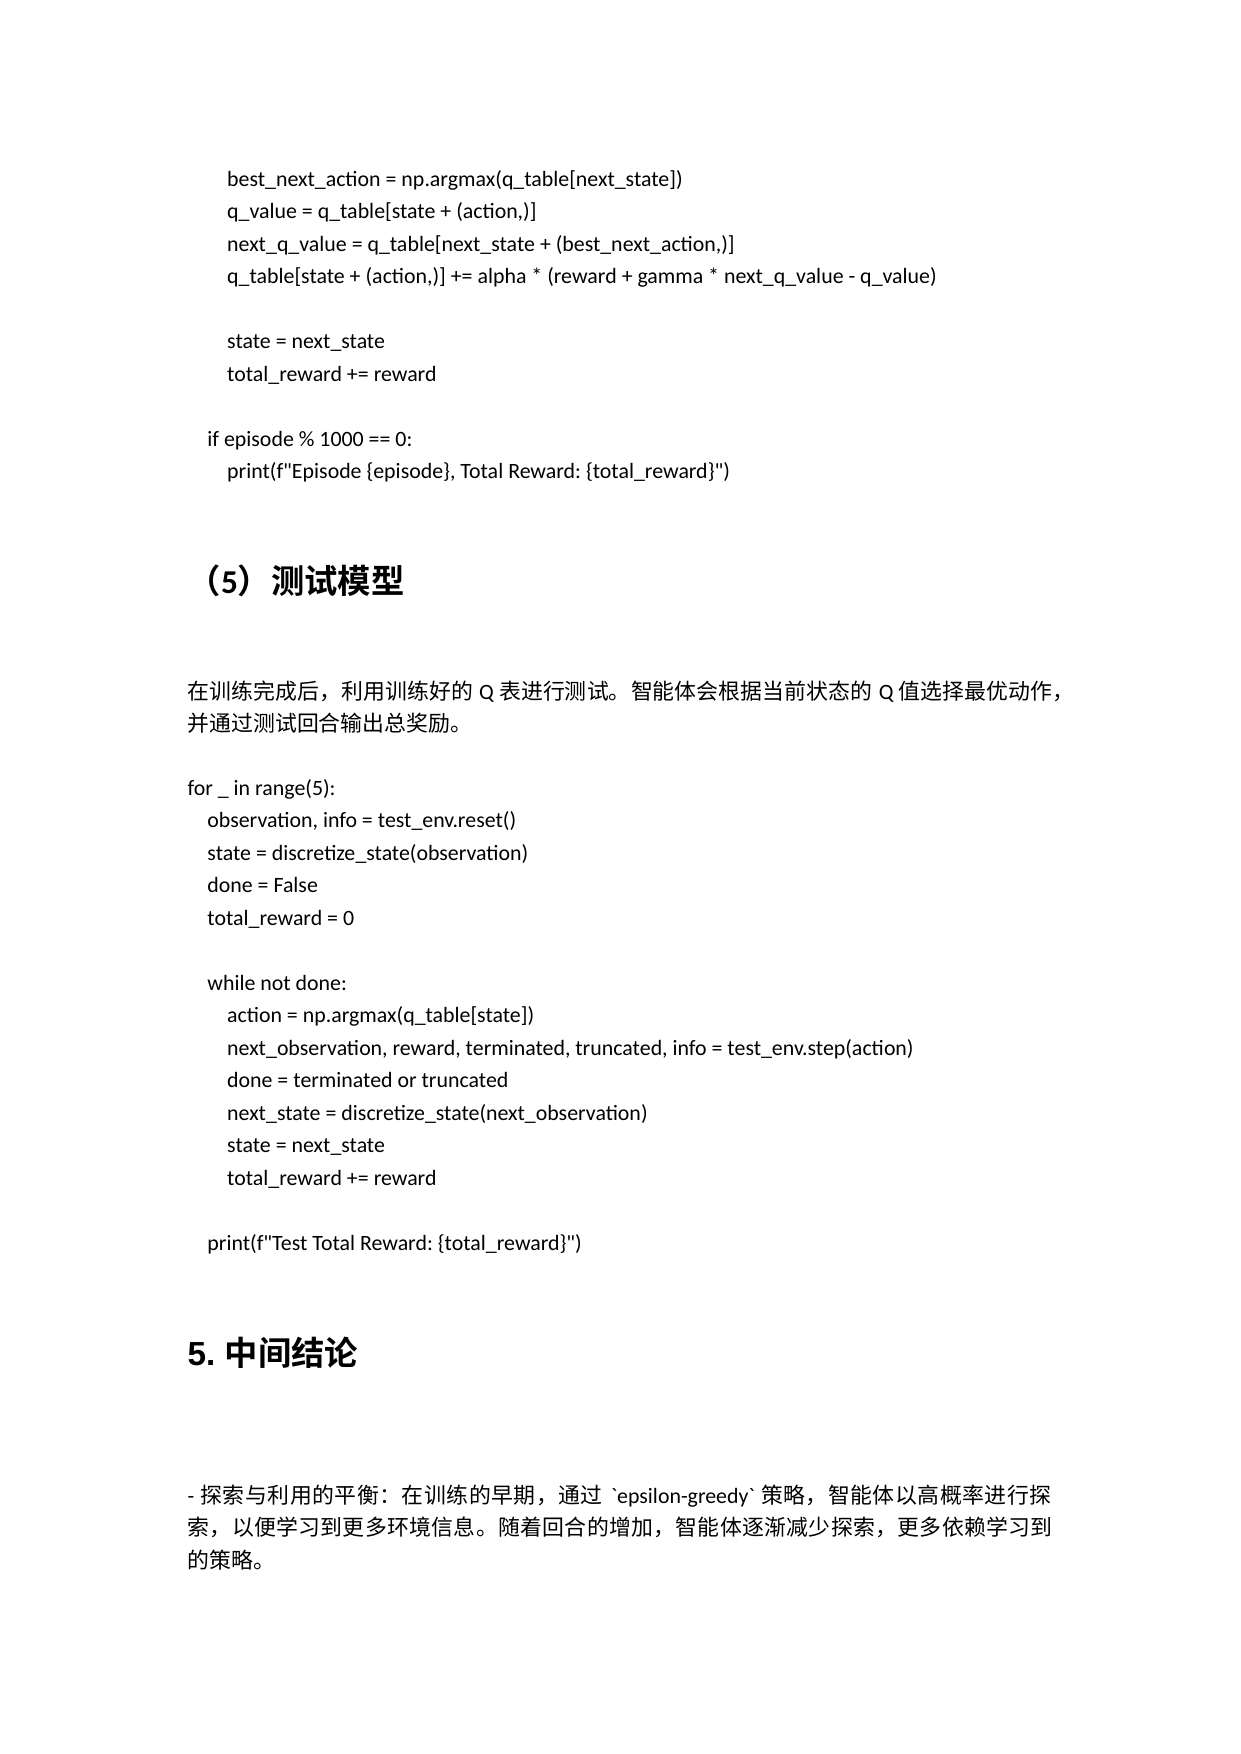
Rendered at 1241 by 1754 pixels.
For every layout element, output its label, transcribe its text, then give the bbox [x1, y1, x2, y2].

text done = False [187, 868, 1053, 901]
text action = np.argmax(q_table[state]) [187, 998, 1053, 1031]
text 在训练完成后，利用训练好的 Q 表进行测试。智能体会根据当前状态的 Q 值选择最优动作，并通过测试回合输出总奖励。 [187, 673, 1053, 738]
text best_next_action = np.argmax(q_table[next_state]) [187, 162, 1053, 194]
text total_reward += reward [187, 1161, 1053, 1193]
text - 探索与利用的平衡：在训练的早期，通过 `epsilon-greedy` 策略，智能体以高概率进行探索，以便学习到更多环境信息。随着回合的增加，智能体逐渐减少探索，更多依赖学习到的策略。 [187, 1477, 1053, 1575]
text print(f"Episode {episode}, Total Reward: {total_reward}") [187, 454, 1053, 487]
text total_reward = 0 [187, 901, 1053, 933]
text while not done: [187, 966, 1053, 998]
text q_table[state + (action,)] += alpha * (reward + gamma * next_q_value - q_value) [187, 259, 1053, 292]
subtitle 5. 中间结论 [187, 1318, 1053, 1383]
text next_q_value = q_table[next_state + (best_next_action,)] [187, 227, 1053, 259]
text for _ in range(5): [187, 771, 1053, 803]
text observation, info = test_env.reset() [187, 803, 1053, 836]
text q_value = q_table[state + (action,)] [187, 194, 1053, 227]
text next_state = discretize_state(next_observation) [187, 1096, 1053, 1128]
text total_reward += reward [187, 357, 1053, 389]
text done = terminated or truncated [187, 1063, 1053, 1096]
text if episode % 1000 == 0: [187, 422, 1053, 454]
subtitle （5）测试模型 [187, 547, 1053, 612]
text state = discretize_state(observation) [187, 836, 1053, 868]
text state = next_state [187, 324, 1053, 357]
text next_observation, reward, terminated, truncated, info = test_env.step(action) [187, 1031, 1053, 1063]
text print(f"Test Total Reward: {total_reward}") [187, 1226, 1053, 1258]
text state = next_state [187, 1128, 1053, 1161]
